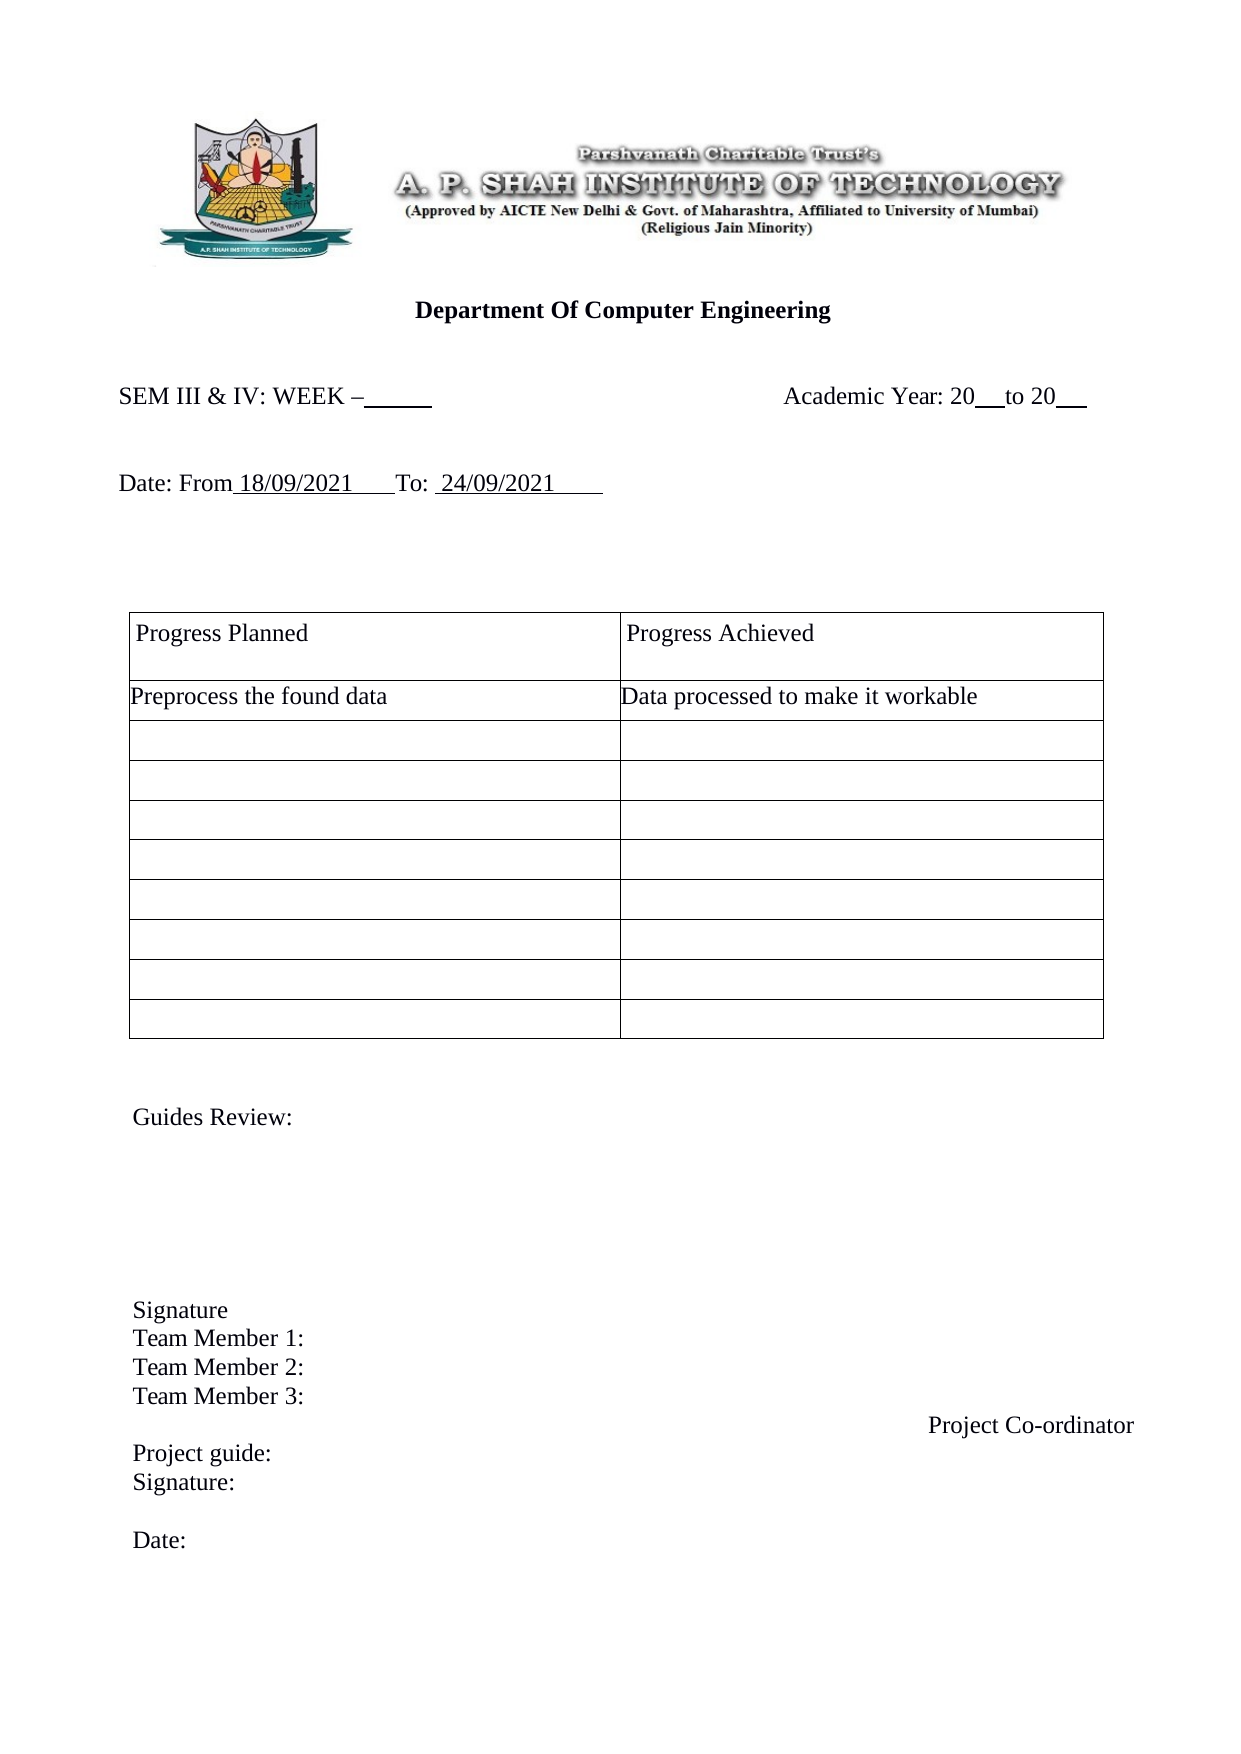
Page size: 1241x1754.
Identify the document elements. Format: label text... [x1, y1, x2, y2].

table_cell [130, 1000, 620, 1038]
text Department Of Computer Engineering [340, 295, 1134, 324]
table_cell [130, 880, 620, 919]
text Team Member 1: [132, 1323, 1134, 1352]
table_cell Preprocess the found data [130, 681, 620, 720]
table_cell [130, 840, 620, 879]
table_cell [621, 840, 1103, 879]
text Date: [132, 1525, 1134, 1554]
table_cell [130, 801, 620, 839]
table_cell [621, 920, 1103, 958]
table_header Progress Achieved [621, 613, 1103, 680]
text Project guide: [132, 1438, 1134, 1467]
picture [148, 111, 1073, 267]
text Date: From 18/09/2021 To: 24/09/2021 [118, 468, 1134, 497]
text Team Member 2: [132, 1352, 1134, 1381]
table_cell [130, 960, 620, 998]
table_cell [621, 960, 1103, 998]
text Team Member 3: [132, 1381, 1134, 1410]
text Guides Review: [132, 1102, 316, 1131]
table_cell [621, 721, 1103, 760]
table_header Progress Planned [130, 613, 620, 680]
table_cell [621, 761, 1103, 799]
table_cell [130, 761, 620, 799]
table_cell [621, 880, 1103, 919]
table_cell [130, 920, 620, 958]
table_cell [621, 1000, 1103, 1038]
text Project Co-ordinator [132, 1410, 1134, 1438]
text Signature: [132, 1467, 1134, 1496]
table_cell [130, 721, 620, 760]
text SEM III & IV: WEEK – Academic Year: 20 to 20 [118, 381, 1134, 410]
table_cell [621, 801, 1103, 839]
table_cell Data processed to make it workable [621, 681, 1103, 720]
text Signature [132, 1295, 1134, 1323]
